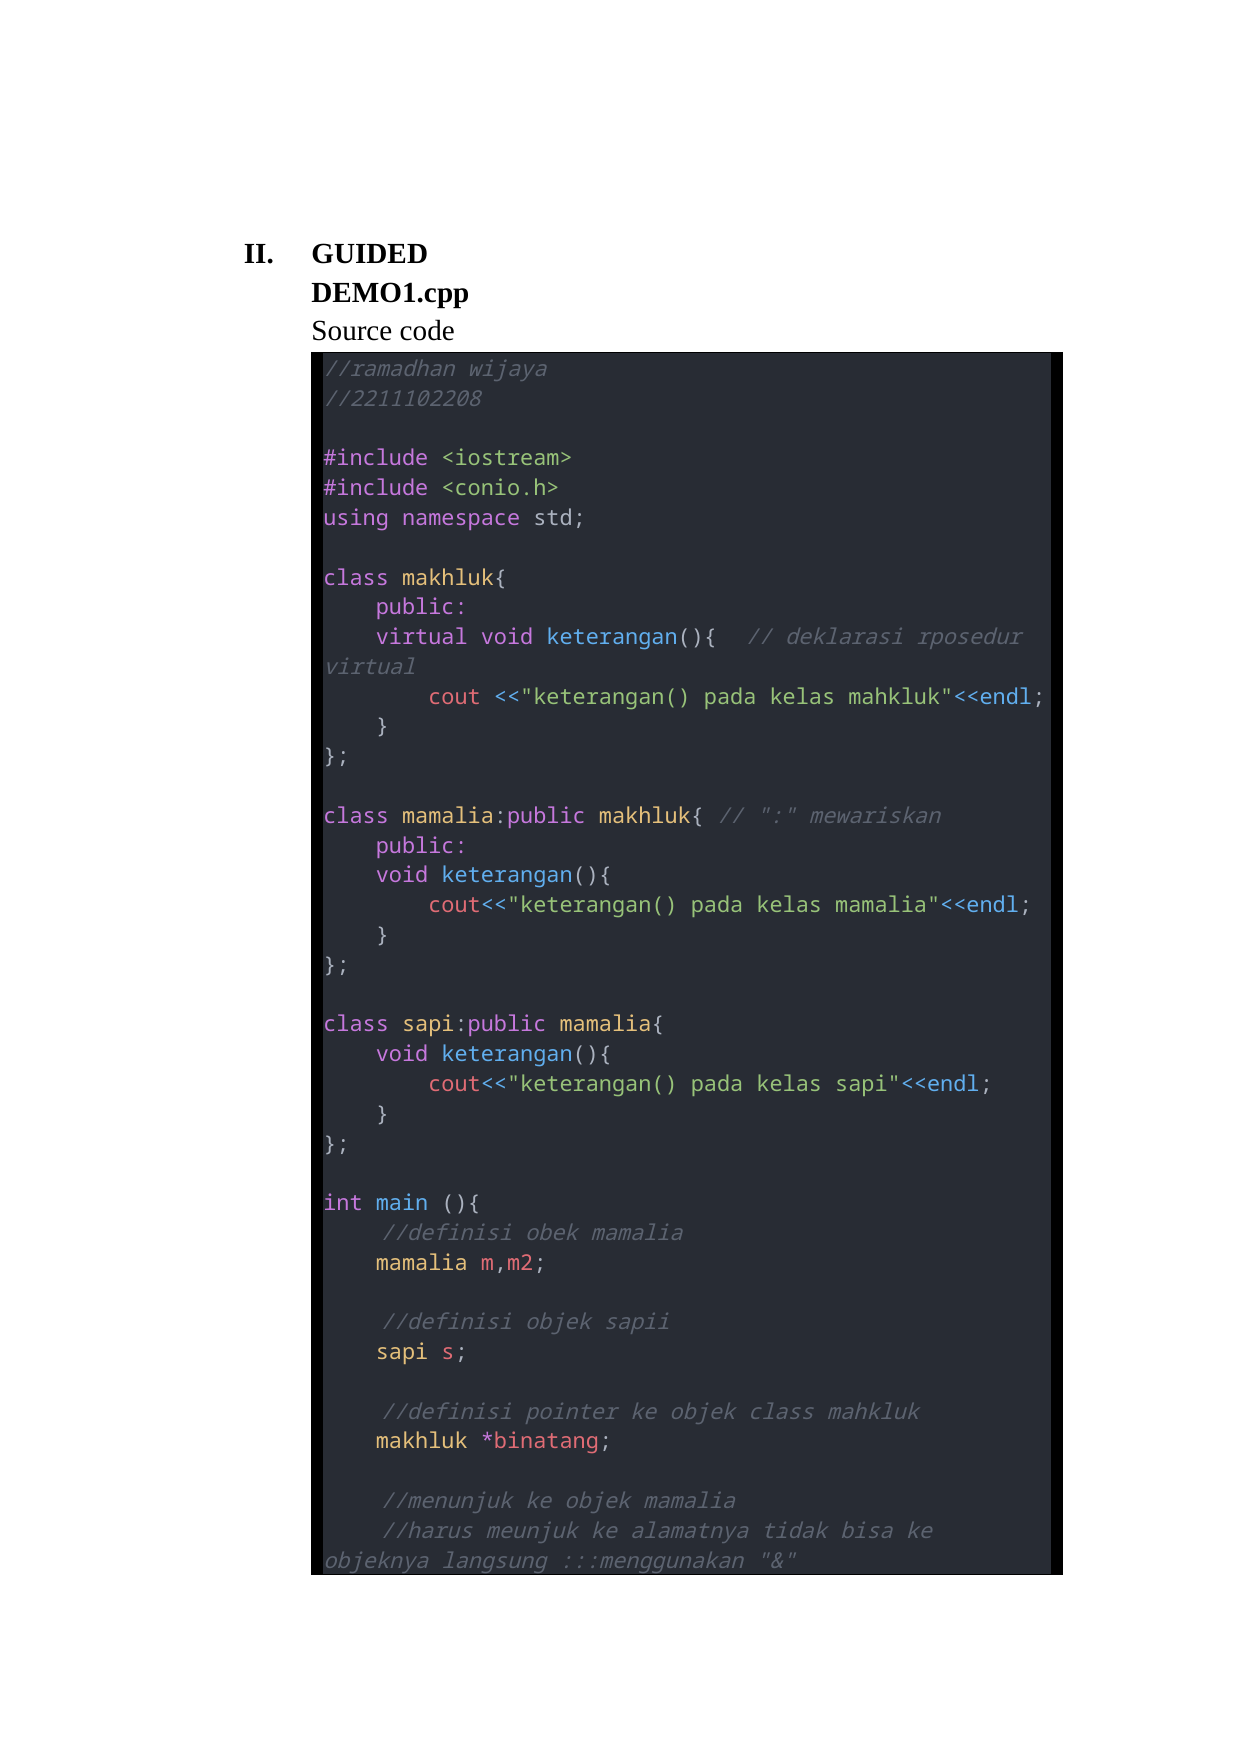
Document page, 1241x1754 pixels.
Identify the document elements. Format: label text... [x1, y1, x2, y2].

text Source code [311, 313, 1063, 347]
list GUIDED [274, 236, 1063, 270]
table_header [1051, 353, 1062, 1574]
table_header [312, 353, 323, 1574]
text DEMO1.cpp [311, 275, 1063, 308]
